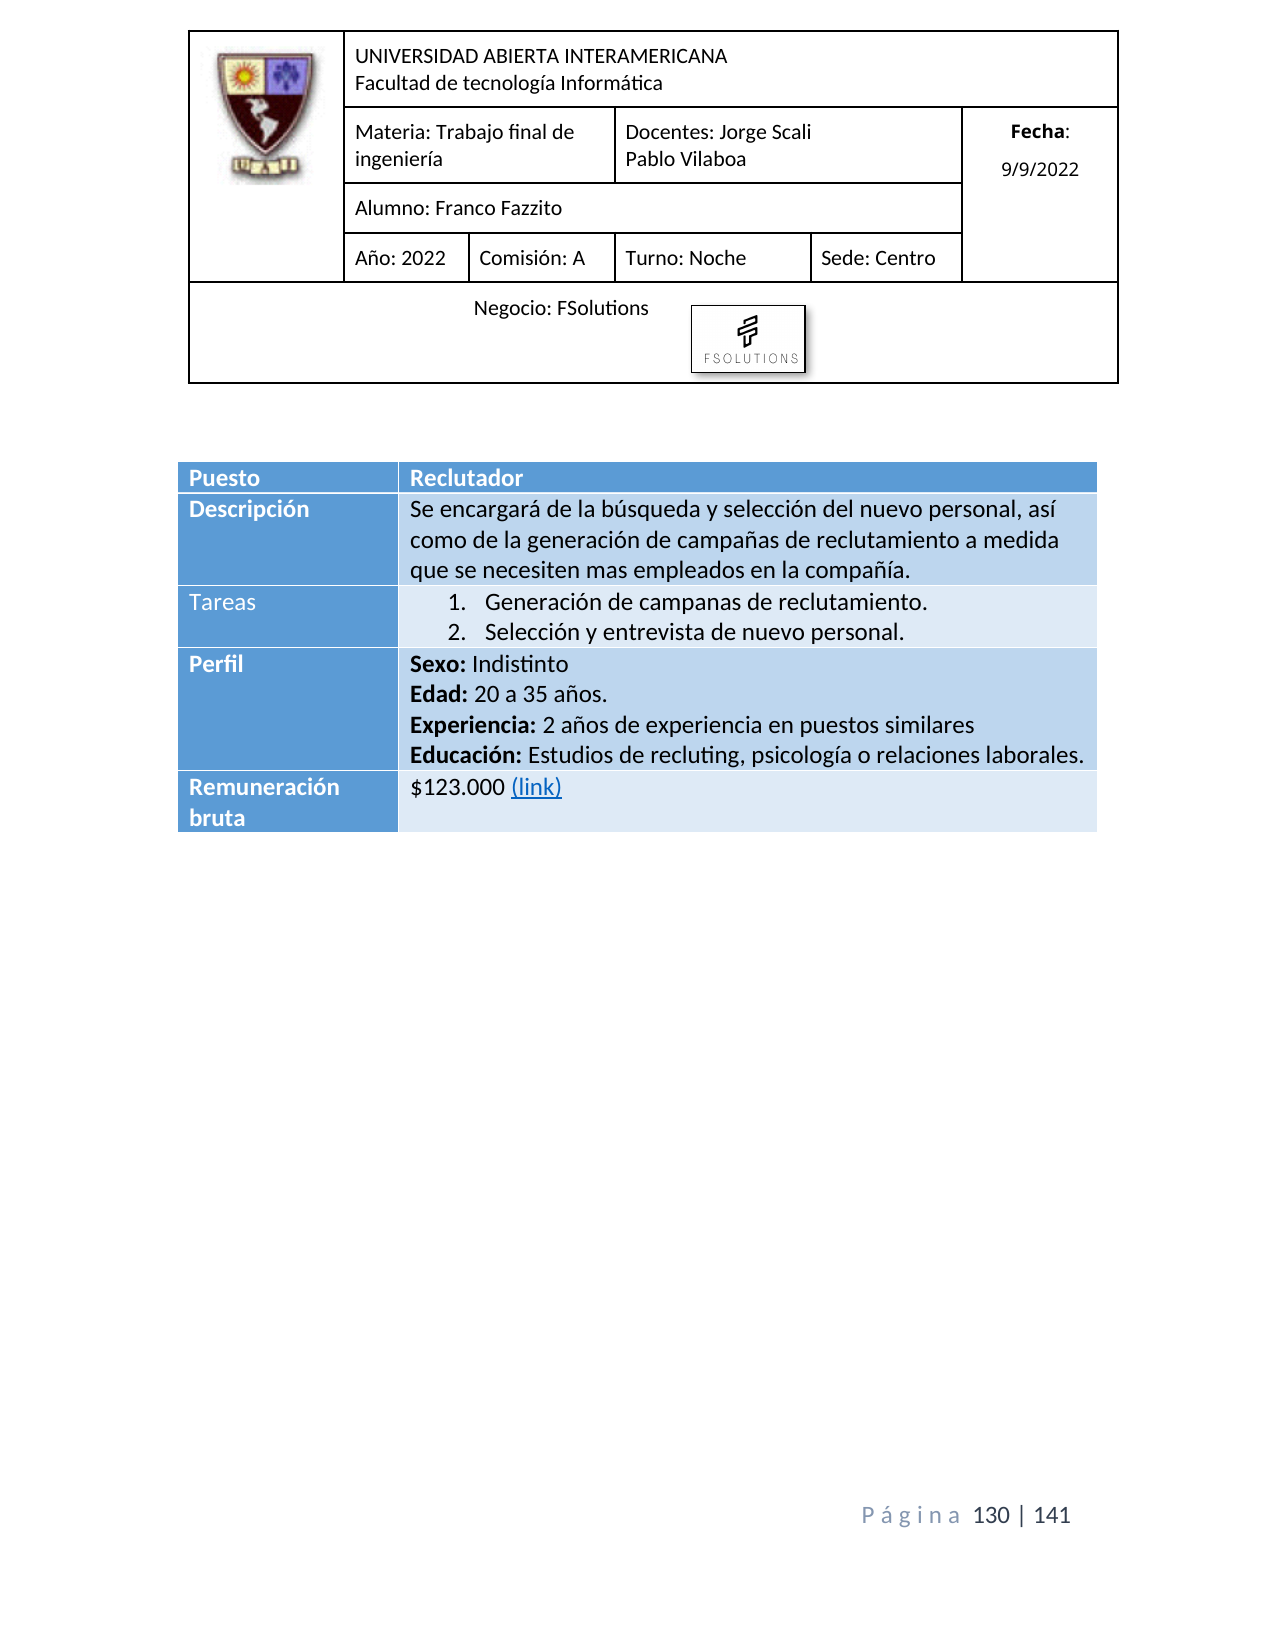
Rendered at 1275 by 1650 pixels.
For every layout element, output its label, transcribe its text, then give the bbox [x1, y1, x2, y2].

table_cell Descripción [178, 494, 398, 585]
table_cell Se encargará de la búsqueda y selección del nuevo personal, así como de la generación de campañas de reclutamiento a medida que se necesiten mas empleados en la compañía. [399, 494, 1097, 585]
table_cell $123.000 (link) [399, 771, 1097, 832]
table_cell Sexo: Indistinto Edad: 20 a 35 años. Experiencia: 2 años de experiencia en puestos similares Educación: Estudios de recluting, psicología o relaciones laborales. [399, 648, 1097, 770]
picture [198, 42, 332, 192]
picture [692, 306, 804, 372]
table_header Puesto [178, 462, 398, 492]
table_cell Remuneración bruta [178, 771, 398, 832]
table_cell Tareas [178, 586, 398, 647]
table_cell Perfil [178, 648, 398, 770]
table_cell Generación de campanas de reclutamiento. Selección y entrevista de nuevo personal. [399, 586, 1097, 647]
table_header Reclutador [399, 462, 1097, 492]
